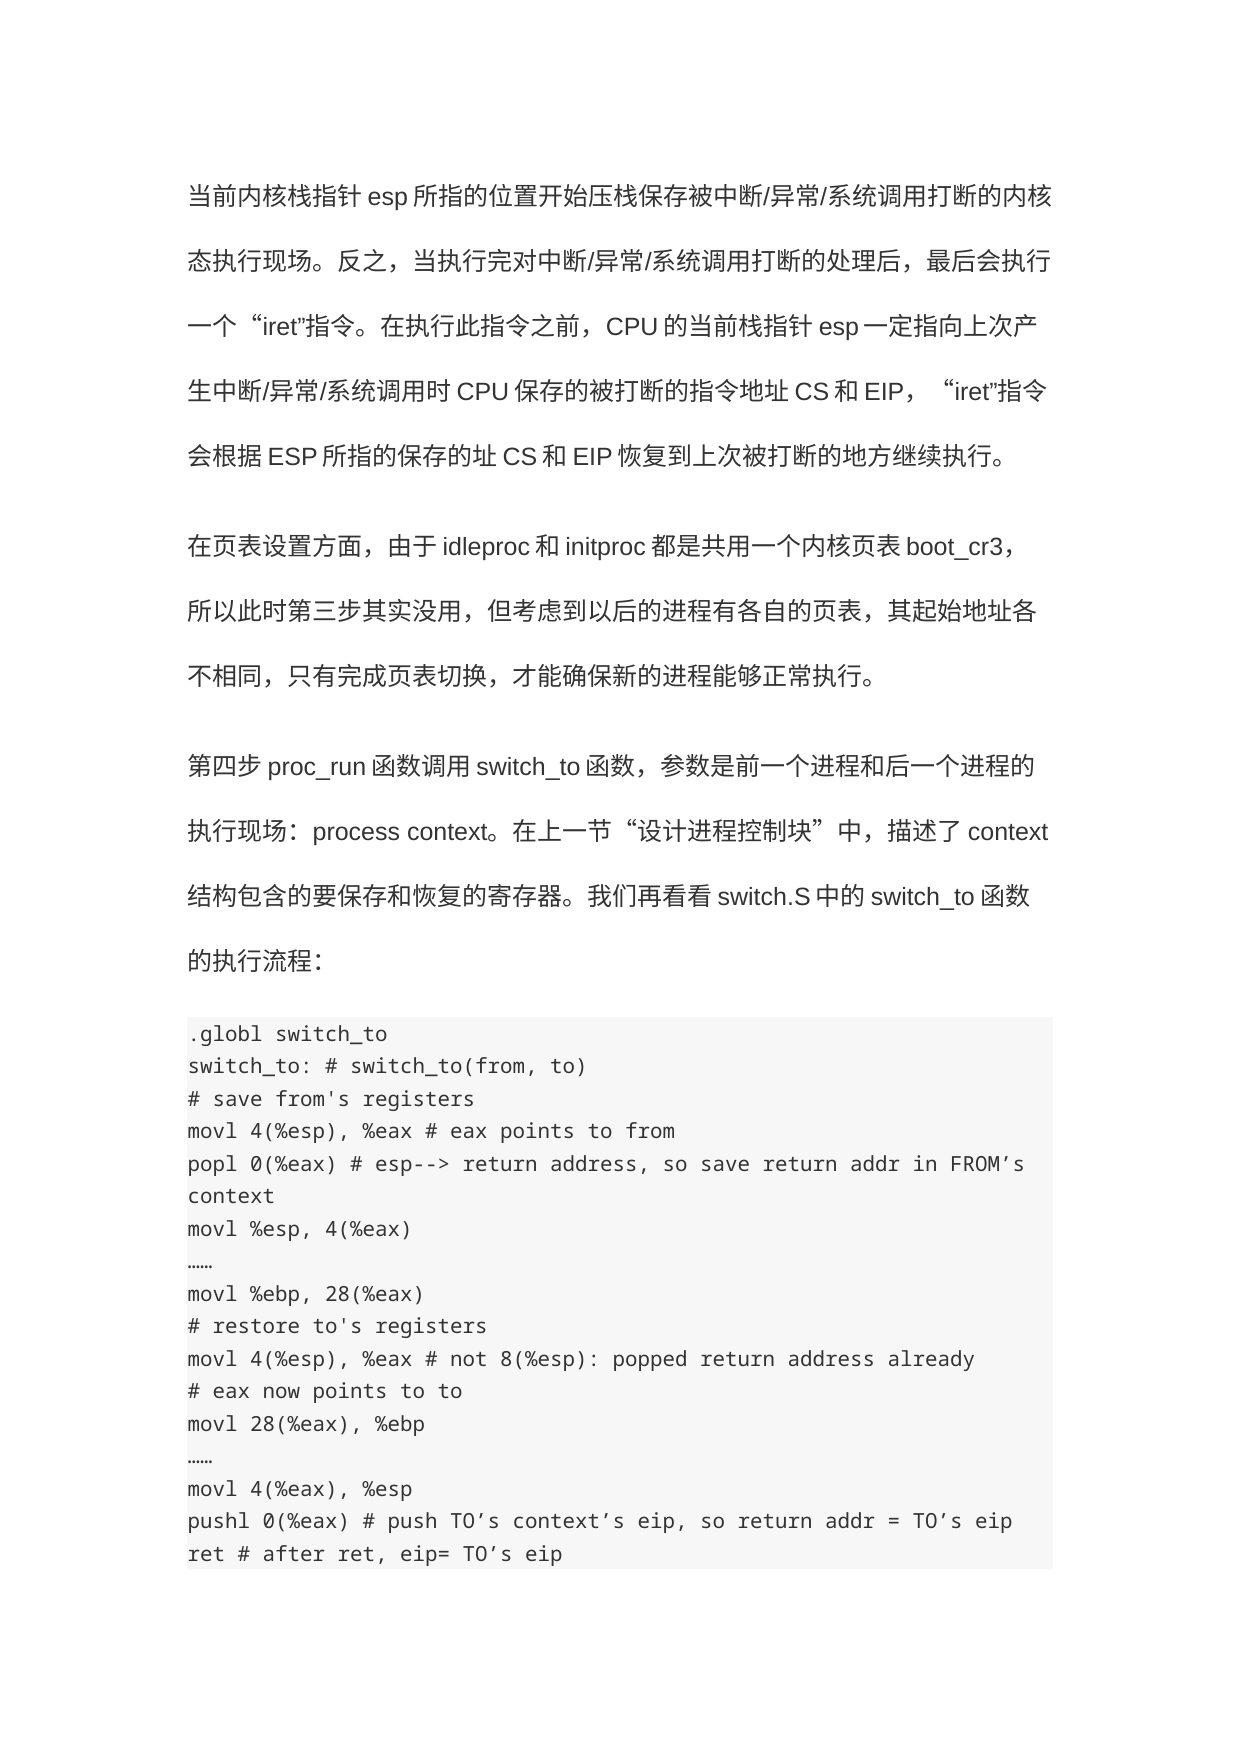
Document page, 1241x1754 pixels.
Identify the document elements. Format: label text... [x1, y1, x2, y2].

text 在页表设置方面，由于idleproc和initproc都是共用一个内核页表boot_cr3，所以此时第三步其实没用，但考虑到以后的进程有各自的页表，其起始地址各不相同，只有完成页表切换，才能确保新的进程能够正常执行。 [187, 512, 1053, 707]
text movl 28(%eax), %ebp [187, 1407, 1053, 1439]
text movl 4(%eax), %esp [187, 1472, 1053, 1504]
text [187, 162, 1053, 487]
text ret # after ret, eip= TO’s eip [187, 1537, 1053, 1569]
text .globl switch_to [187, 1017, 1053, 1049]
text movl %esp, 4(%eax) [187, 1212, 1053, 1244]
text movl 4(%esp), %eax # eax points to from [187, 1114, 1053, 1147]
text …… [187, 1244, 1053, 1277]
text switch_to: # switch_to(from, to) [187, 1049, 1053, 1082]
text movl 4(%esp), %eax # not 8(%esp): popped return address already [187, 1342, 1053, 1374]
text 第四步proc_run函数调用switch_to函数，参数是前一个进程和后一个进程的执行现场：process context。在上一节“设计进程控制块”中，描述了context结构包含的要保存和恢复的寄存器。我们再看看switch.S中的switch_to函数的执行流程： [187, 732, 1053, 992]
text movl %ebp, 28(%eax) [187, 1277, 1053, 1309]
text context [187, 1179, 1053, 1212]
text # eax now points to to [187, 1374, 1053, 1407]
text # save from's registers [187, 1082, 1053, 1114]
text pushl 0(%eax) # push TO’s context’s eip, so return addr = TO’s eip [187, 1504, 1053, 1537]
text popl 0(%eax) # esp--> return address, so save return addr in FROM’s [187, 1147, 1053, 1179]
text …… [187, 1439, 1053, 1472]
text # restore to's registers [187, 1309, 1053, 1342]
